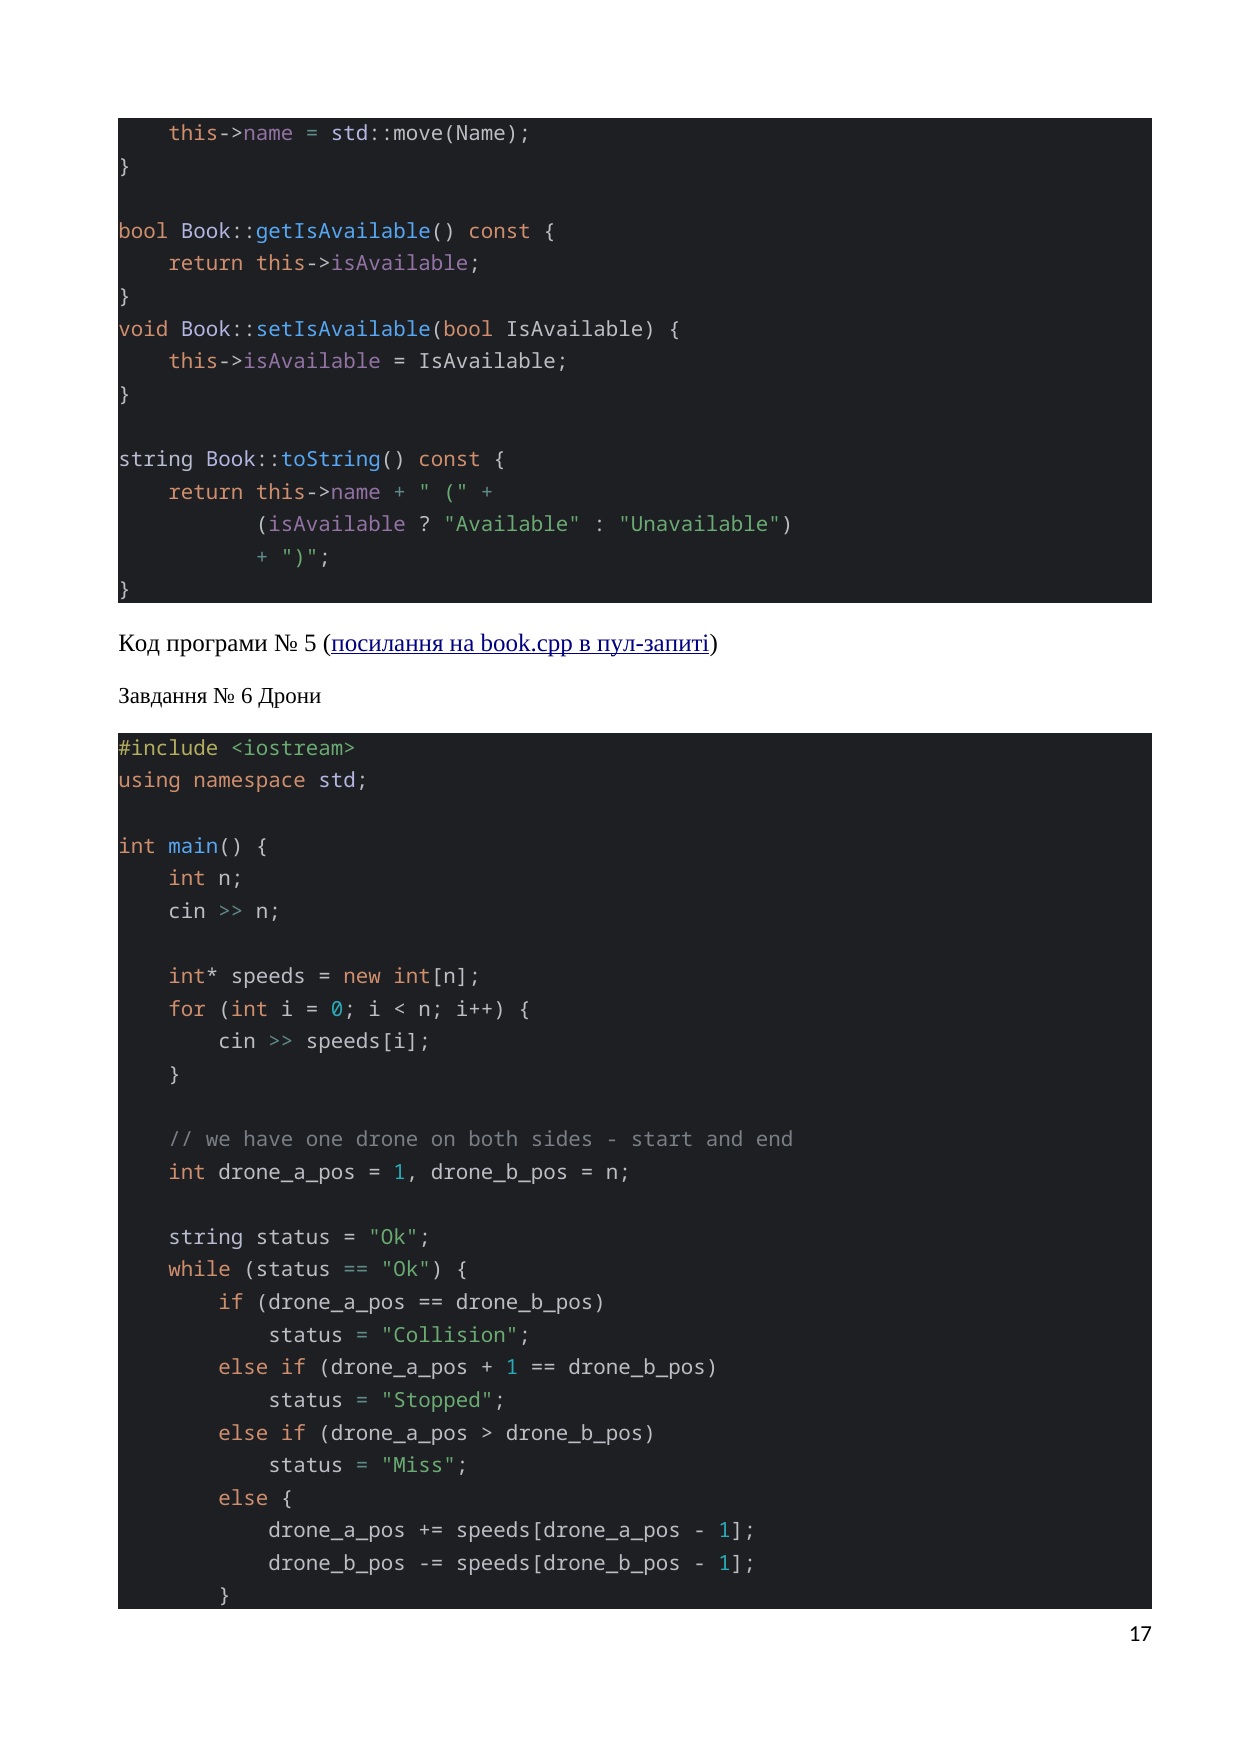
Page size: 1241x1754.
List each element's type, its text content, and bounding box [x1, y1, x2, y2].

text Код програми № 5 (посилання на book.cpp в пул-запиті) [118, 628, 1152, 657]
text Завдання № 6 Дрони [118, 682, 1152, 708]
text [118, 733, 1152, 1609]
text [118, 118, 1152, 603]
